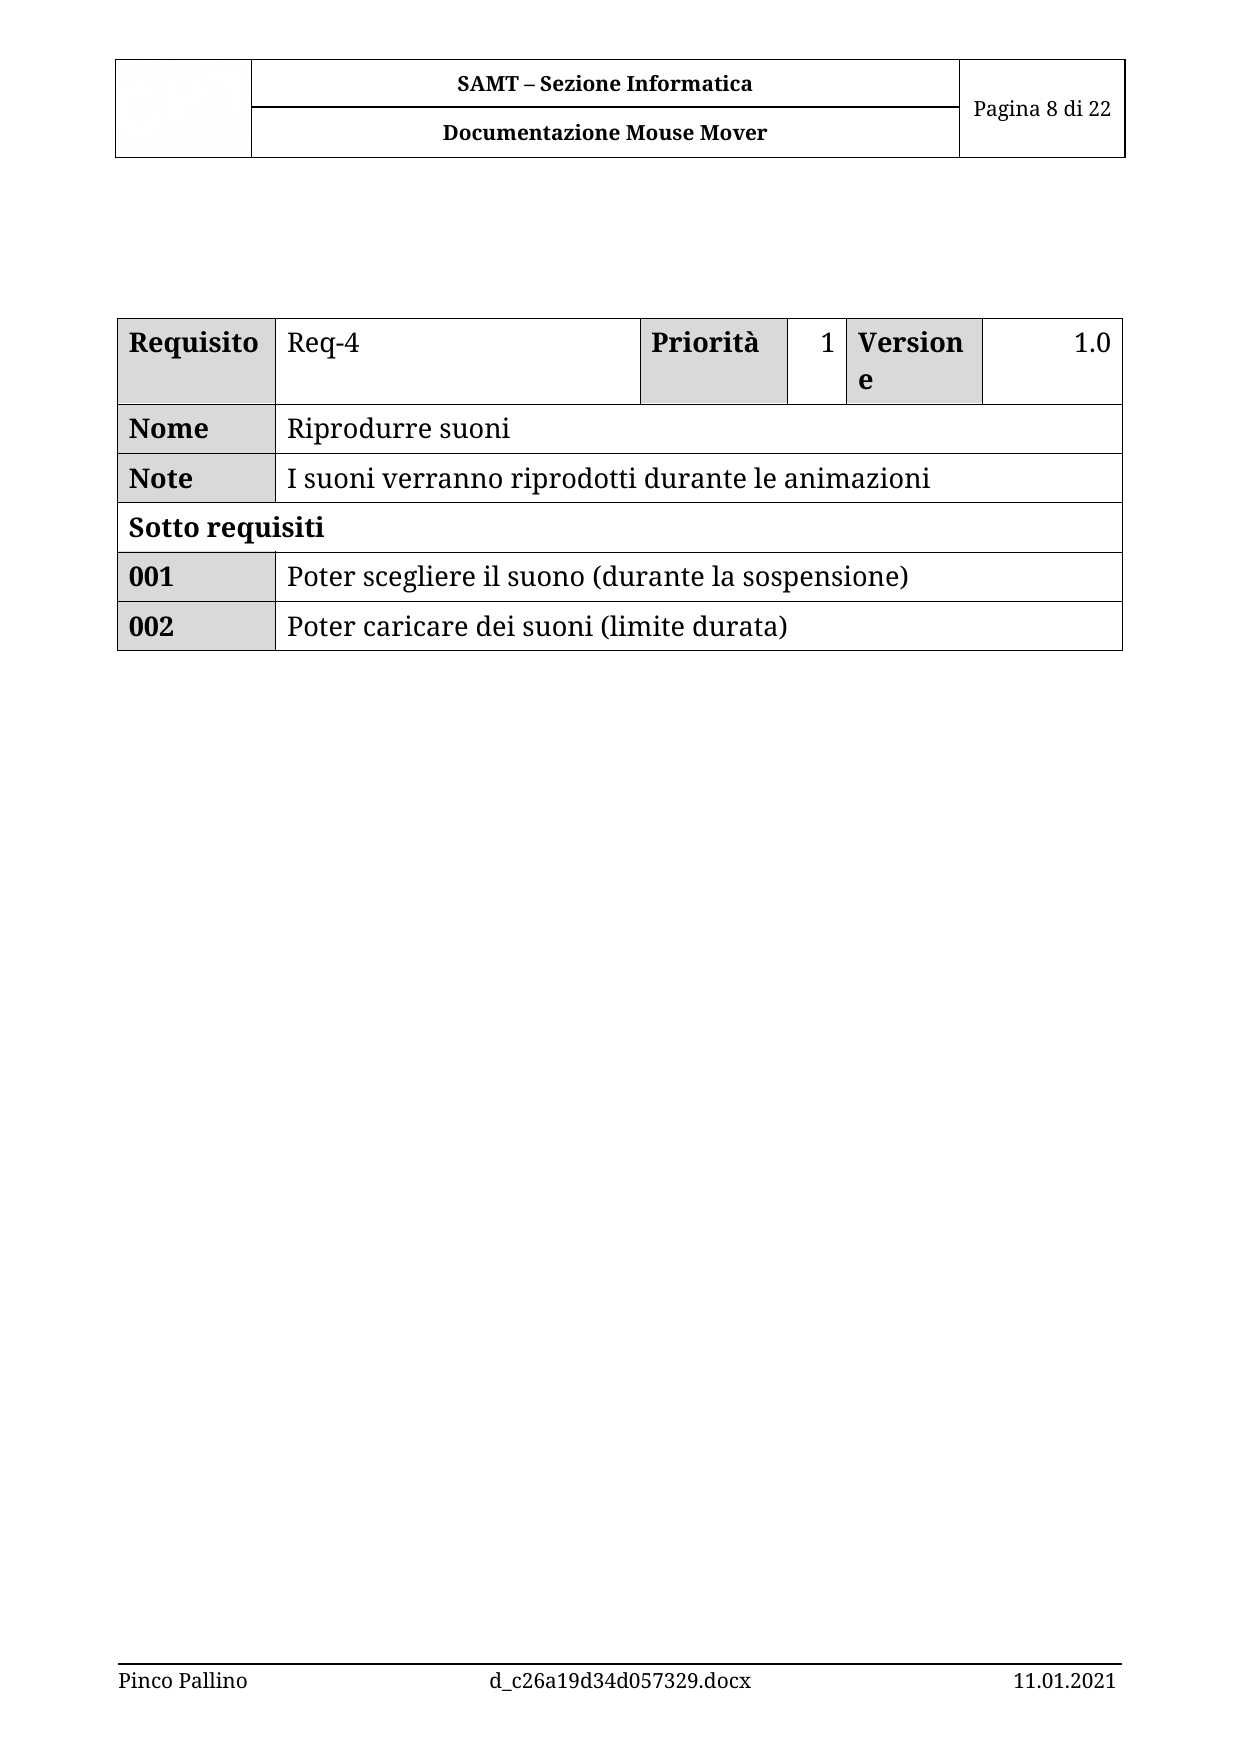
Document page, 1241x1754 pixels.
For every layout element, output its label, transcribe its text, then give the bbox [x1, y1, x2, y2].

table_header 1 [788, 319, 846, 403]
table_cell Riprodurre suoni [276, 405, 1122, 453]
table_cell Nome [118, 405, 275, 453]
table_cell 002 [118, 602, 275, 650]
table_cell Poter scegliere il suono (durante la sospensione) [276, 553, 1122, 601]
picture [115, 60, 251, 157]
table_header Requisito [118, 319, 275, 403]
table_cell Sotto requisiti [118, 503, 1122, 551]
table_cell Note [118, 454, 275, 502]
table_header 1.0 [983, 319, 1122, 403]
table_header Req-4 [276, 319, 640, 403]
table_cell Poter caricare dei suoni (limite durata) [276, 602, 1122, 650]
table_header Priorità [641, 319, 787, 403]
table_cell 001 [118, 553, 275, 601]
table_header Versione [847, 319, 982, 403]
table_cell I suoni verranno riprodotti durante le animazioni [276, 454, 1122, 502]
